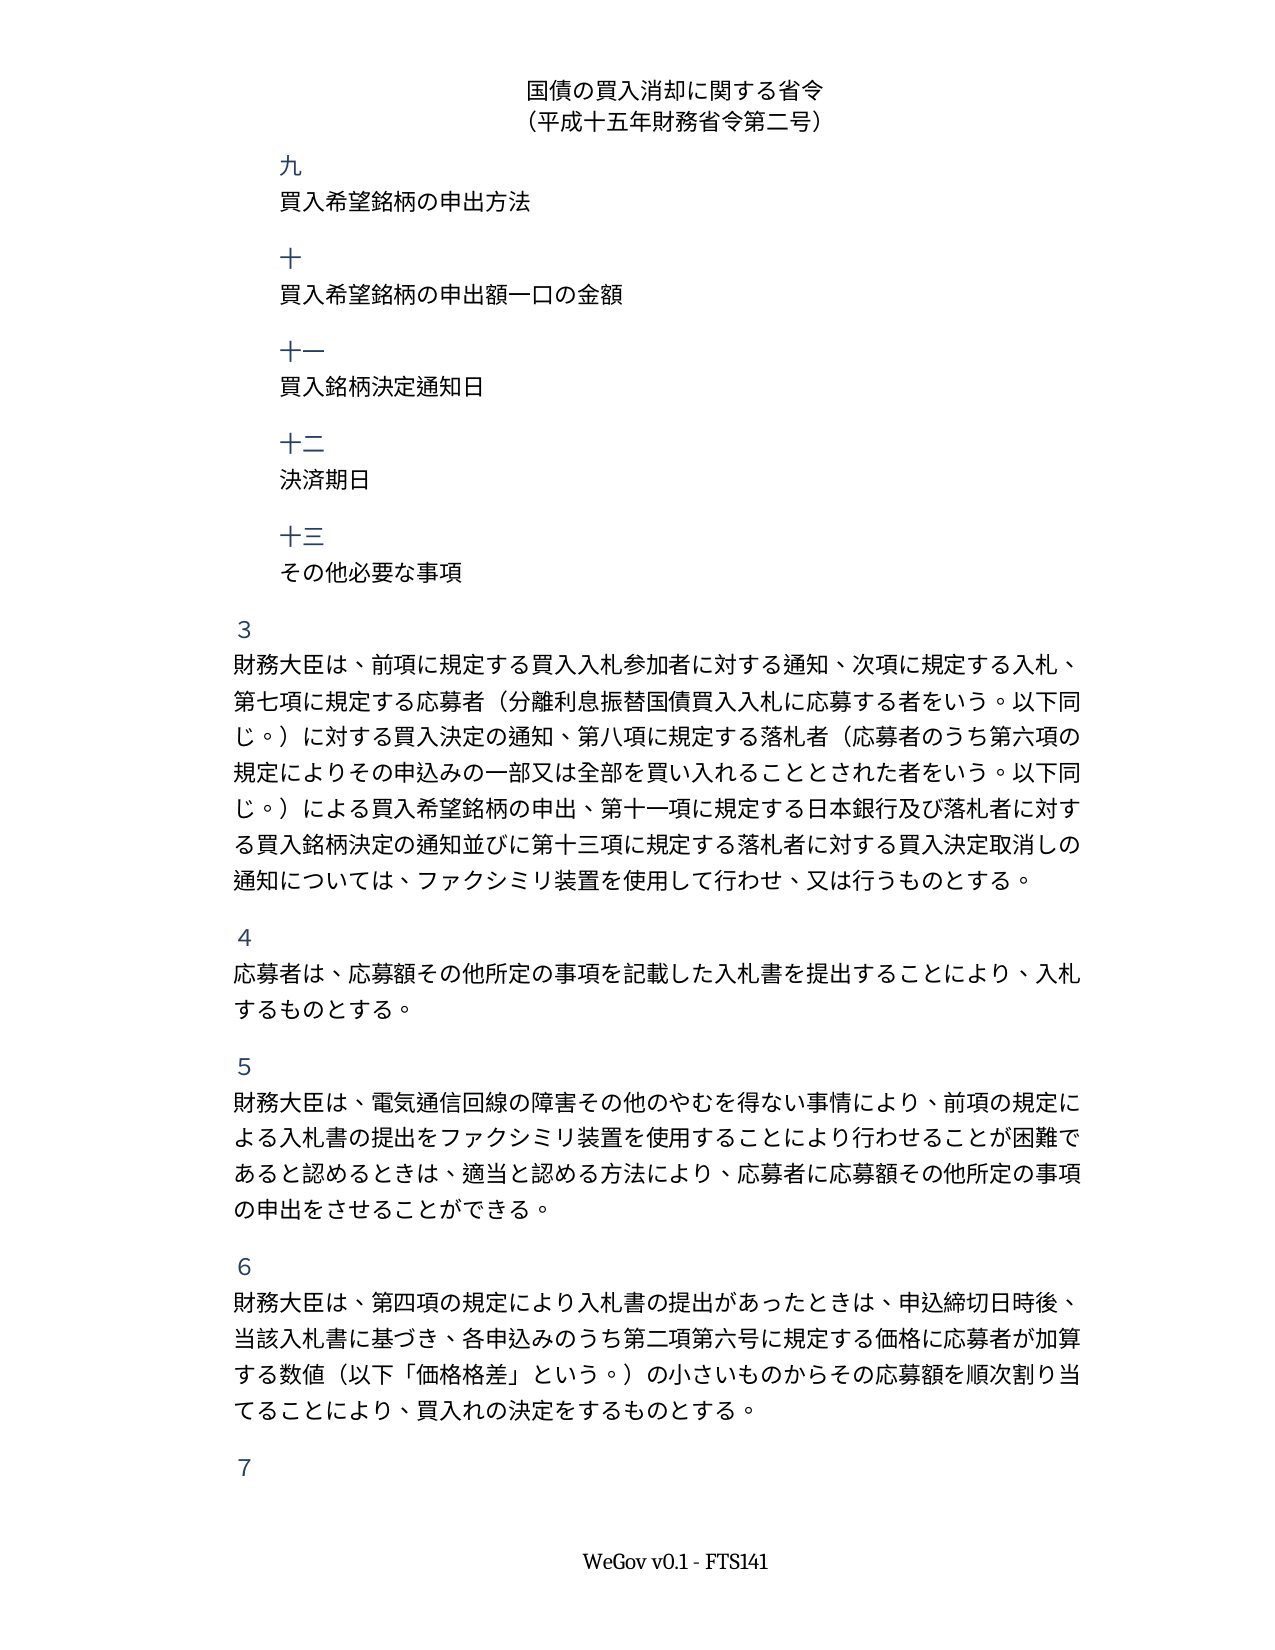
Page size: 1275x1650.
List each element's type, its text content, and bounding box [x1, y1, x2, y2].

text 買入銘柄決定通知日 [279, 371, 1087, 403]
text 買入希望銘柄の申出方法 [279, 186, 1087, 217]
text 決済期日 [279, 464, 1087, 495]
text 財務大臣は、電気通信回線の障害その他のやむを得ない事情により、前項の規定による入札書の提出をファクシミリ装置を使用することにより行わせることが困難であると認めるときは、適当と認める方法により、応募者に応募額その他所定の事項の申出をさせることができる。 [233, 1086, 1087, 1226]
subtitle ４ [233, 922, 1087, 953]
subtitle ７ [233, 1452, 1087, 1483]
text 買入希望銘柄の申出額一口の金額 [279, 279, 1087, 310]
subtitle 九 [279, 150, 1087, 181]
subtitle 十 [279, 243, 1087, 274]
text 財務大臣は、第四項の規定により入札書の提出があったときは、申込締切日時後、当該入札書に基づき、各申込みのうち第二項第六号に規定する価格に応募者が加算する数値（以下「価格格差」という。）の小さいものからその応募額を順次割り当てることにより、買入れの決定をするものとする。 [233, 1287, 1087, 1426]
subtitle 十一 [279, 335, 1087, 367]
subtitle ６ [233, 1251, 1087, 1282]
subtitle ５ [233, 1051, 1087, 1082]
subtitle 十二 [279, 428, 1087, 459]
text その他必要な事項 [279, 557, 1087, 588]
text 応募者は、応募額その他所定の事項を記載した入札書を提出することにより、入札するものとする。 [233, 958, 1087, 1025]
subtitle ３ [233, 613, 1087, 645]
text 財務大臣は、前項に規定する買入入札参加者に対する通知、次項に規定する入札、第七項に規定する応募者（分離利息振替国債買入入札に応募する者をいう。以下同じ。）に対する買入決定の通知、第八項に規定する落札者（応募者のうち第六項の規定によりその申込みの一部又は全部を買い入れることとされた者をいう。以下同じ。）による買入希望銘柄の申出、第十一項に規定する日本銀行及び落札者に対する買入銘柄決定の通知並びに第十三項に規定する落札者に対する買入決定取消しの通知については、ファクシミリ装置を使用して行わせ、又は行うものとする。 [233, 649, 1087, 896]
subtitle 十三 [279, 521, 1087, 552]
